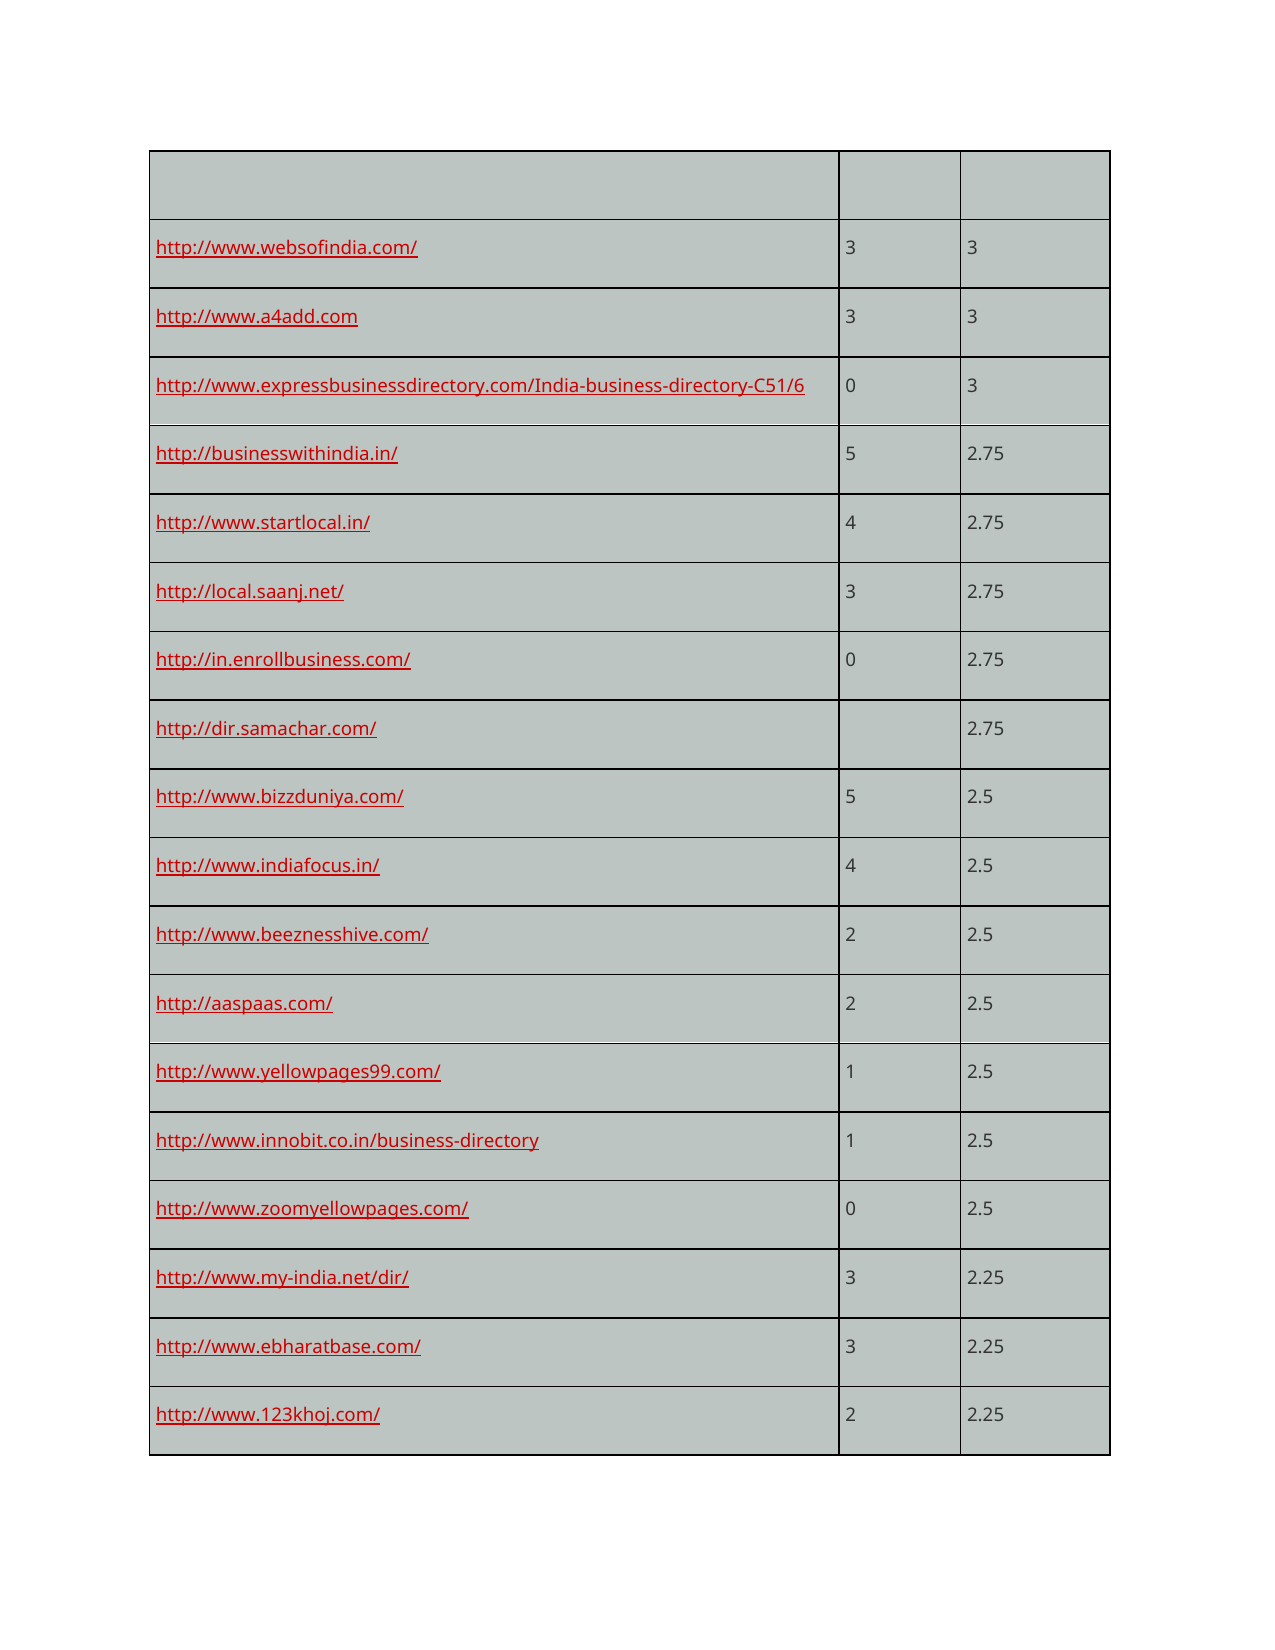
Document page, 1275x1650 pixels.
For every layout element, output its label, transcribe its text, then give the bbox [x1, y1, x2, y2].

table_cell 2.75 [961, 701, 1109, 768]
table_cell 3 [961, 220, 1109, 287]
table_cell 0 [840, 632, 960, 699]
table_cell 2 [840, 975, 960, 1042]
table_cell 2.25 [961, 1250, 1109, 1317]
table_cell 2.75 [961, 495, 1109, 562]
table_cell 2.5 [961, 770, 1109, 836]
table_cell 4 [840, 495, 960, 562]
table_cell http://www.websofindia.com/ [150, 220, 838, 287]
table_cell 2.75 [961, 632, 1109, 699]
table_cell 3 [840, 563, 960, 631]
table_cell http://local.saanj.net/ [150, 563, 838, 631]
table_cell [840, 701, 960, 768]
table_cell 3 [961, 152, 1109, 219]
table_cell http://www.a4add.com [150, 289, 838, 356]
table_cell 5 [840, 770, 960, 836]
table_cell 2.75 [961, 563, 1109, 631]
table_cell 2.5 [961, 907, 1109, 974]
table_cell 4 [840, 152, 960, 219]
table_cell 5 [840, 426, 960, 493]
table_cell 2.5 [961, 975, 1109, 1042]
table_cell http://dir.samachar.com/ [150, 701, 838, 768]
table_cell http://aaspaas.com/ [150, 975, 838, 1042]
table_cell 3 [840, 289, 960, 356]
table_cell http://in.enrollbusiness.com/ [150, 632, 838, 699]
table_cell 3 [961, 358, 1109, 424]
table_cell http://www.bizzduniya.com/ [150, 770, 838, 836]
table_cell 2.75 [961, 426, 1109, 493]
table_cell 2.5 [961, 1181, 1109, 1248]
table_cell http://businesswithindia.in/ [150, 426, 838, 493]
table_cell 2.25 [961, 1387, 1109, 1454]
table_cell 0 [840, 1181, 960, 1248]
table_cell http://www.innobit.co.in/business-directory [150, 1113, 838, 1180]
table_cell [150, 152, 838, 219]
table_cell 3 [840, 1319, 960, 1386]
table_cell http://www.yellowpages99.com/ [150, 1044, 838, 1111]
table_cell http://www.zoomyellowpages.com/ [150, 1181, 838, 1248]
table_cell 1 [840, 1113, 960, 1180]
table_cell 3 [961, 289, 1109, 356]
table_cell http://www.my-india.net/dir/ [150, 1250, 838, 1317]
table_cell 2.5 [961, 838, 1109, 905]
table_cell http://www.startlocal.in/ [150, 495, 838, 562]
table_cell 1 [840, 1044, 960, 1111]
table_cell http://www.indiafocus.in/ [150, 838, 838, 905]
table_cell 2.5 [961, 1113, 1109, 1180]
table_cell 2.5 [961, 1044, 1109, 1111]
table_cell http://www.ebharatbase.com/ [150, 1319, 838, 1386]
table_cell 2 [840, 1387, 960, 1454]
table_cell 0 [840, 358, 960, 424]
table_cell http://www.123khoj.com/ [150, 1387, 838, 1454]
table_cell 3 [840, 1250, 960, 1317]
table_cell 2 [840, 907, 960, 974]
table_cell http://www.expressbusinessdirectory.com/India-business-directory-C51/6 [150, 358, 838, 424]
table_cell 3 [840, 220, 960, 287]
table_cell 4 [840, 838, 960, 905]
table_cell 2.25 [961, 1319, 1109, 1386]
table_cell http://www.beeznesshive.com/ [150, 907, 838, 974]
